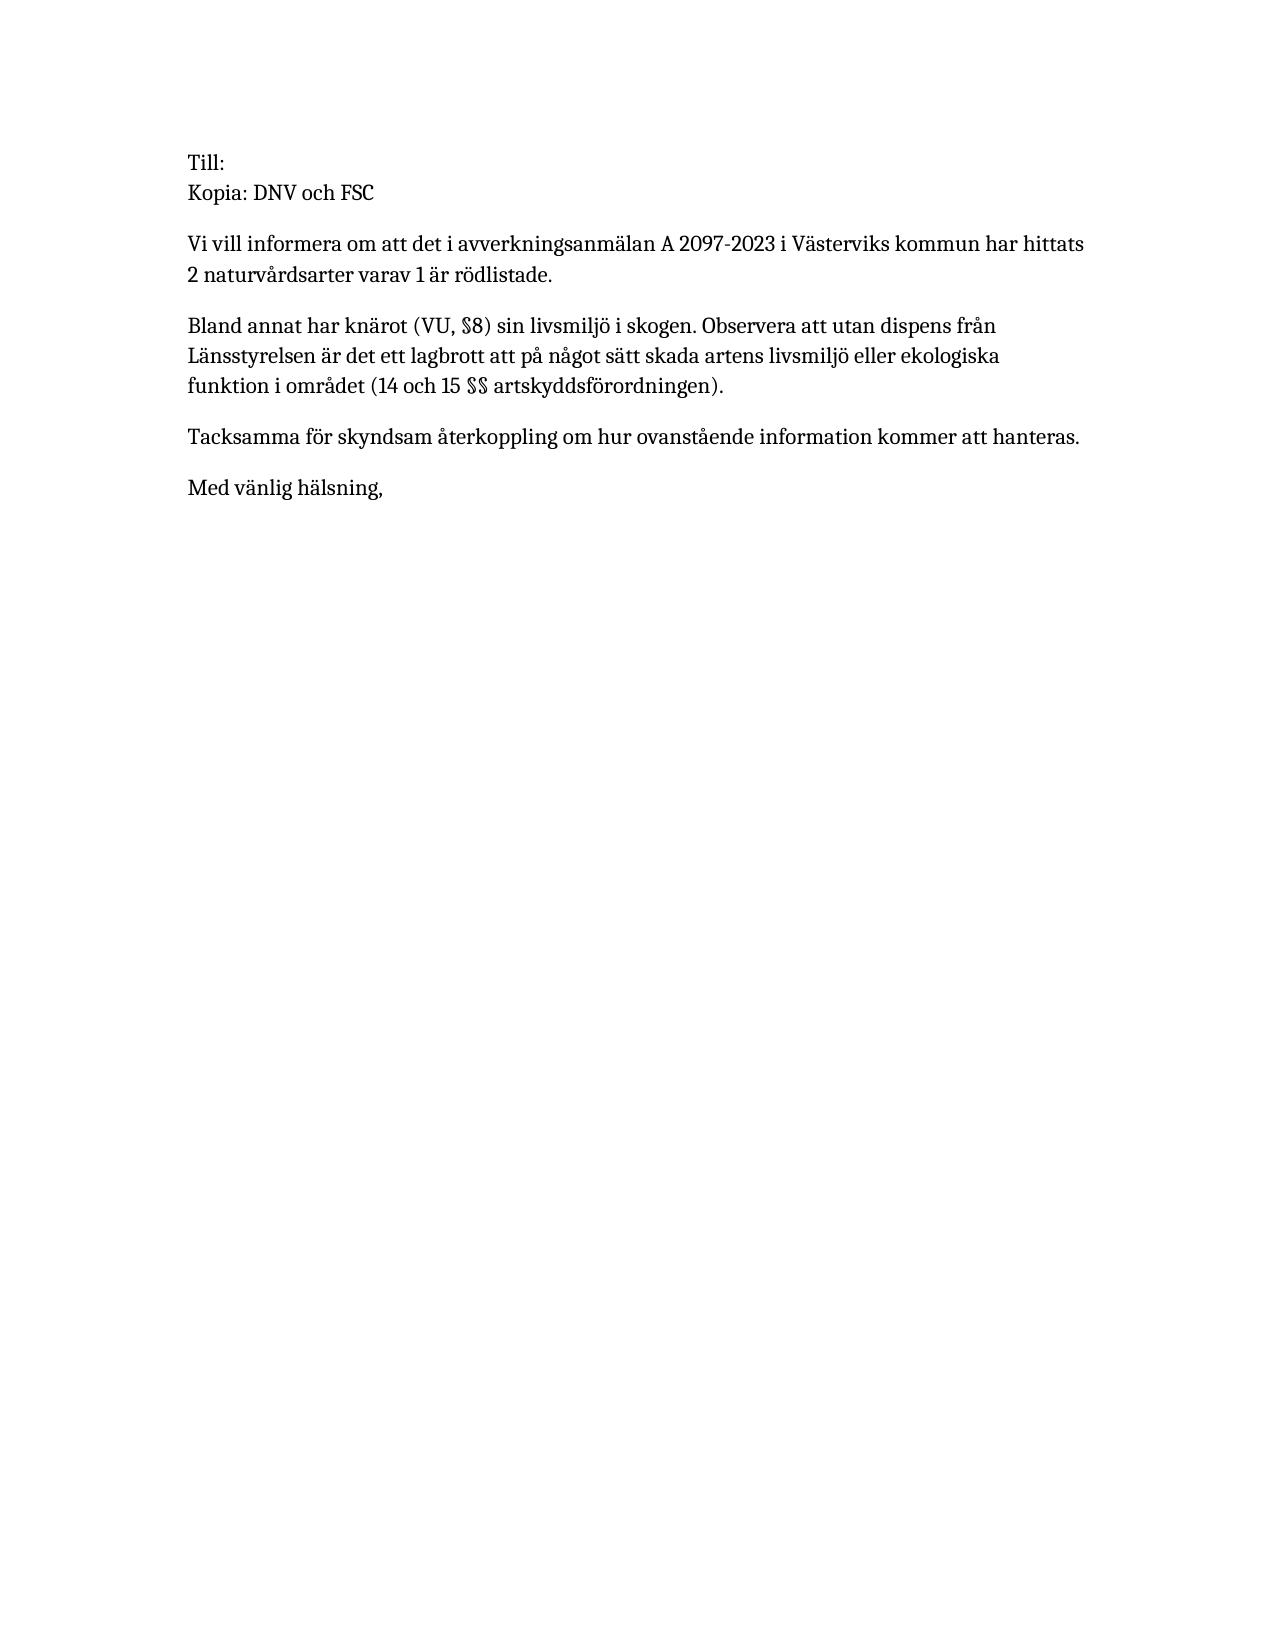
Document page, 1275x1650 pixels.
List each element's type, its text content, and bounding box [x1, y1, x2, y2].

text Vi vill informera om att det i avverkningsanmälan A 2097-2023 i Västerviks kommun har hittats 2 naturvårdsarter varav 1 är rödlistade. [187, 231, 1087, 288]
text Med vänlig hälsning, [187, 475, 1087, 532]
text Tacksamma för skyndsam återkoppling om hur ovanstående information kommer att hanteras. [187, 424, 1087, 450]
text Till: Kopia: DNV och FSC [187, 150, 1087, 207]
text Bland annat har knärot (VU, §8) sin livsmiljö i skogen. Observera att utan dispens från Länsstyrelsen är det ett lagbrott att på något sätt skada artens livsmiljö eller ekologiska funktion i området (14 och 15 §§ artskyddsförordningen). [187, 312, 1087, 399]
